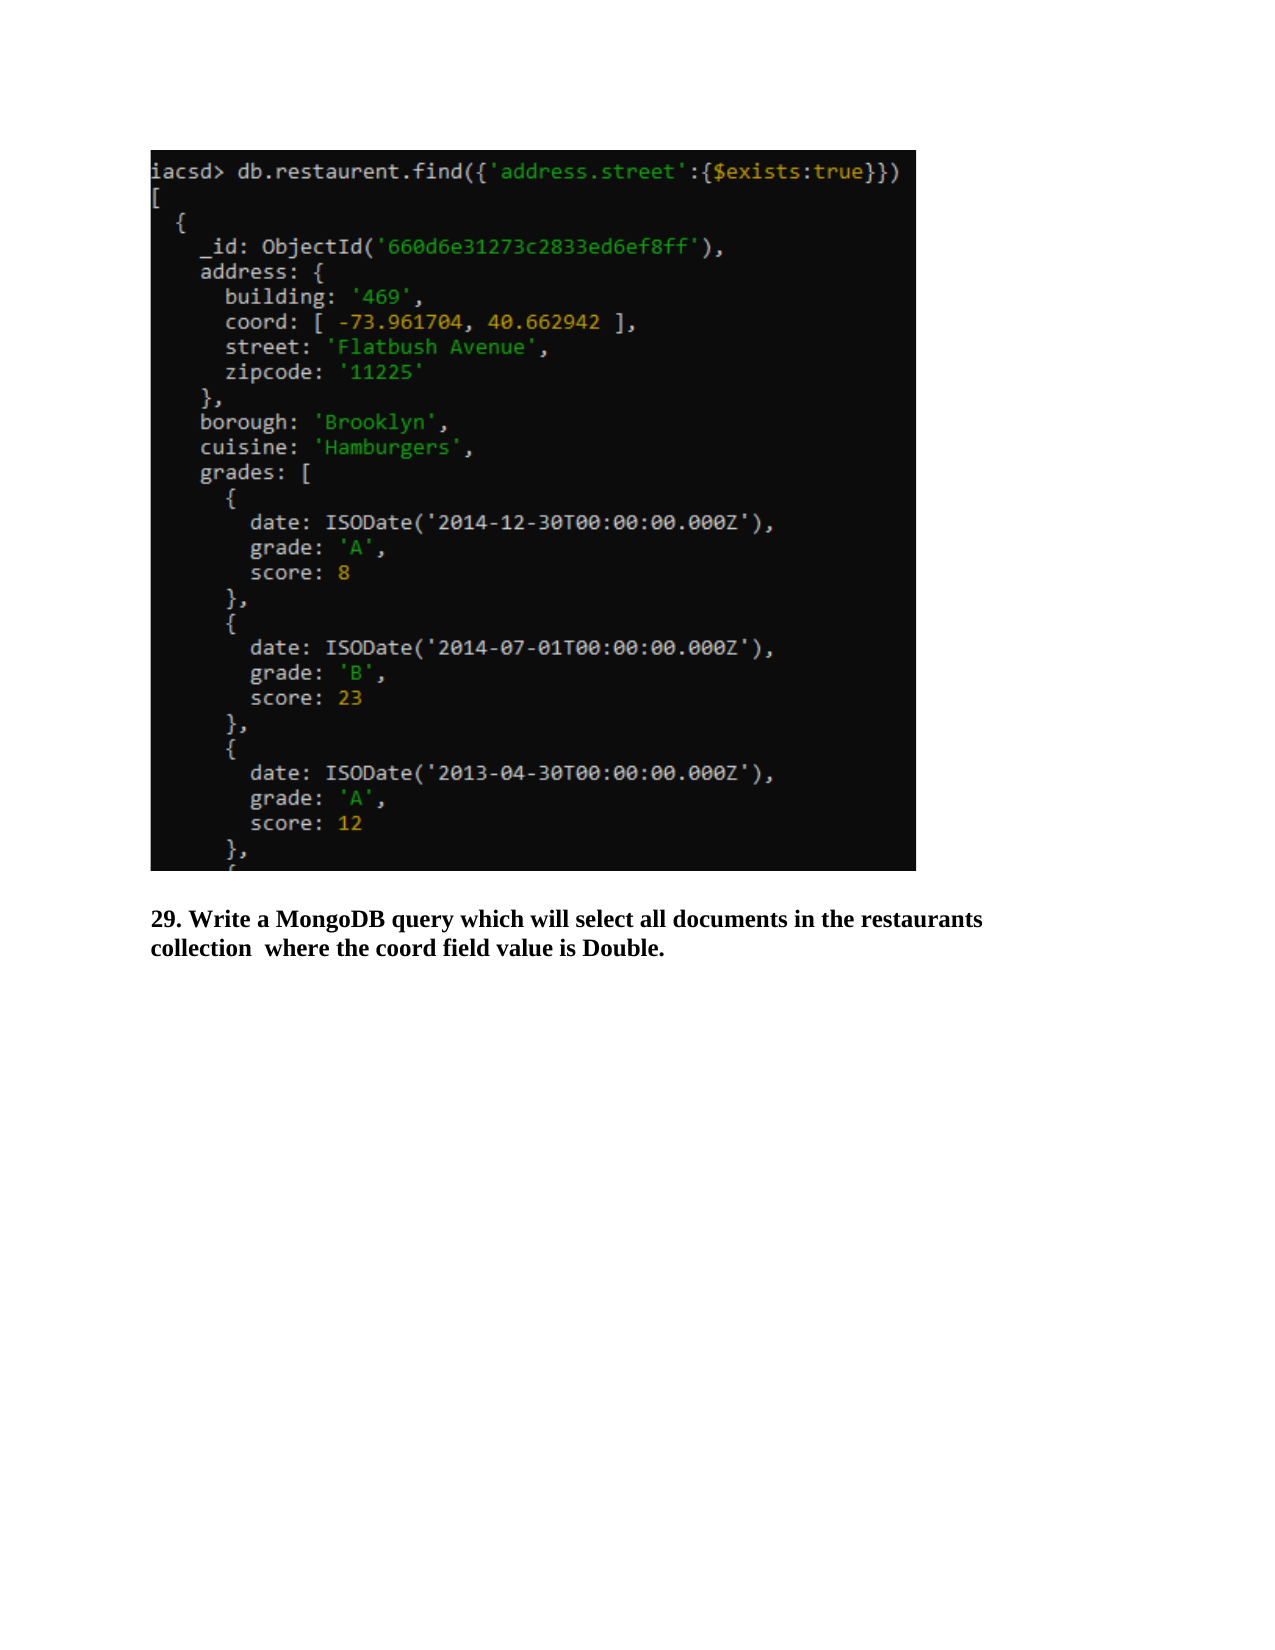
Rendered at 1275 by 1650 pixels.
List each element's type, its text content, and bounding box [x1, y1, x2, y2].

text 29. Write a MongoDB query which will select all documents in the restaurants collection where the coord field value is Double. [150, 904, 1085, 962]
picture [150, 150, 917, 871]
